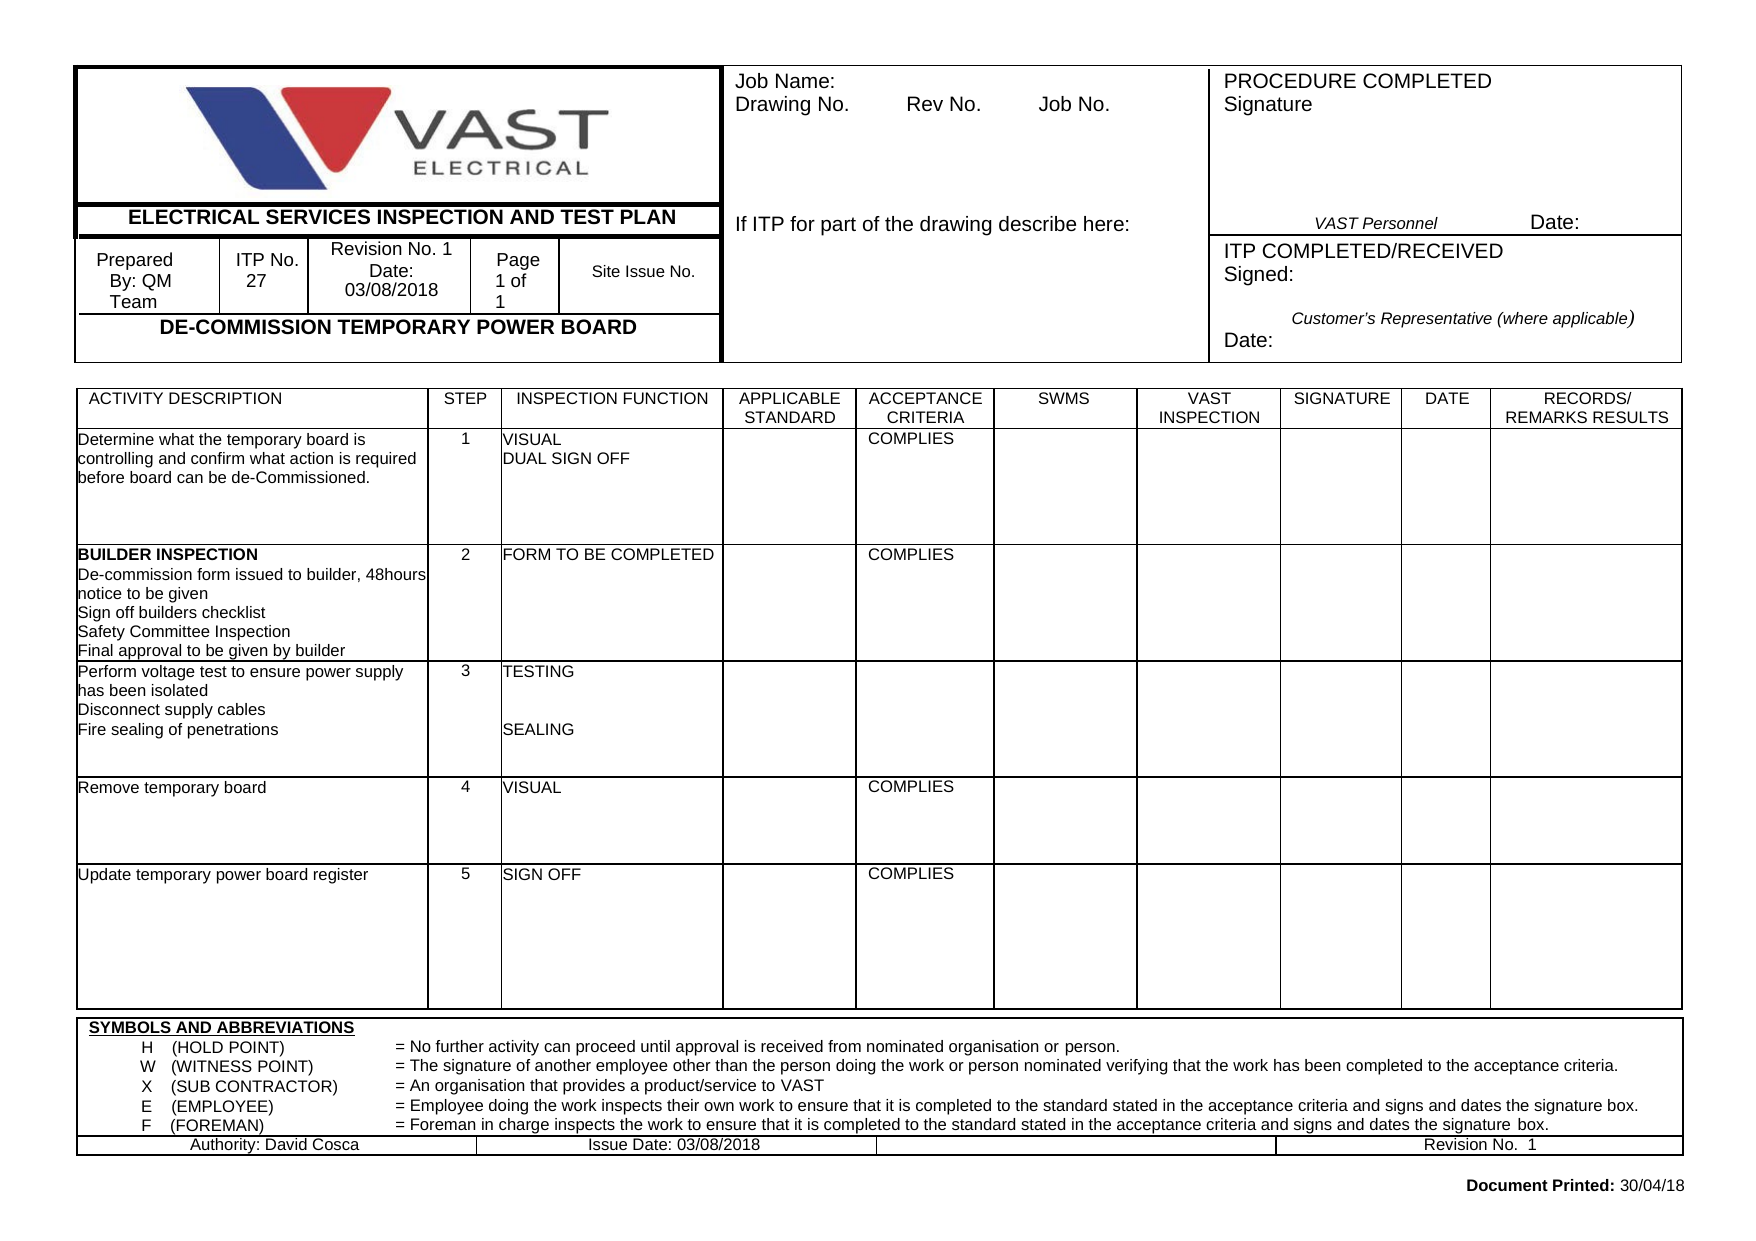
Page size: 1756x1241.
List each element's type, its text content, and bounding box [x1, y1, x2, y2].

table_cell ELECTRICAL SERVICES INSPECTION AND TEST PLAN [78, 207, 719, 234]
table_cell [877, 1137, 1275, 1154]
table_cell [995, 865, 1136, 1008]
table_cell [995, 429, 1136, 544]
table_cell [1138, 662, 1280, 776]
table_cell 3 [429, 662, 501, 776]
table_cell [1402, 865, 1490, 1008]
table_cell Update temporary power board register [78, 865, 427, 1008]
table_cell [1402, 778, 1490, 863]
table_cell ITP COMPLETED/RECEIVED Signed: Customer’s Representative (where applicable) Date: [1210, 236, 1681, 362]
table_cell [1491, 429, 1681, 544]
table_cell [724, 429, 855, 544]
table_cell Site Issue No. [560, 239, 719, 313]
table_cell [1138, 778, 1280, 863]
table_header PROCEDURE COMPLETED Signature VAST Personnel Date: [1209, 66, 1681, 234]
table_cell [1491, 662, 1681, 776]
table_cell VISUAL [502, 778, 722, 863]
table_cell DE-COMMISSION TEMPORARY POWER BOARD [76, 313, 719, 362]
table_cell COMPLIES [857, 865, 993, 1008]
table_cell [995, 778, 1136, 863]
table_header VAST INSPECTION [1138, 389, 1280, 428]
table_header SYMBOLS AND ABBREVIATIONS H (HOLD POINT) = No further activity can proceed until approval is received from nominated organisation or person. W (WITNESS POINT) = The signature of another employee other than the person doing the work or person nominated verifying that the work has been completed to the acceptance criteria. X (SUB CONTRACTOR) = An organisation that provides a product/service to VAST E (EMPLOYEE) = Employee doing the work inspects their own work to ensure that it is completed to the standard stated in the acceptance criteria and signs and dates the signature box. F (FOREMAN) = Foreman in charge inspects the work to ensure that it is completed to the standard stated in the acceptance criteria and signs and dates the signature box. [78, 1019, 1682, 1135]
table_header RECORDS/ REMARKS RESULTS [1491, 389, 1681, 428]
table_cell [1402, 545, 1490, 660]
table_cell [1138, 545, 1280, 660]
table_cell 2 [429, 545, 501, 660]
table_cell Revision No. 1 [1277, 1137, 1682, 1154]
table_header ACTIVITY DESCRIPTION [78, 389, 427, 428]
table_cell [1281, 778, 1401, 863]
table_cell [1281, 429, 1401, 544]
table_cell TESTING SEALING [502, 662, 722, 776]
table_cell Issue Date: 03/08/2018 [477, 1137, 876, 1154]
table_cell BUILDER INSPECTION De-commission form issued to builder, 48hours notice to be given Sign off builders checklist Safety Committee Inspection Final approval to be given by builder [78, 545, 427, 660]
table_header ACCEPTANCE CRITERIA [857, 389, 993, 428]
table_cell [1491, 778, 1681, 863]
table_cell COMPLIES [857, 429, 993, 544]
table_cell [1138, 865, 1280, 1008]
table_cell 1 [429, 429, 501, 544]
table_cell VISUAL DUAL SIGN OFF [502, 429, 722, 544]
table_cell [1281, 865, 1401, 1008]
table_header Job Name: Drawing No. Rev No. Job No. If ITP for part of the drawing describe here: [724, 66, 1209, 362]
table_cell 4 [429, 778, 501, 863]
picture [179, 85, 613, 198]
table_cell [724, 778, 855, 863]
table_cell FORM TO BE COMPLETED [502, 545, 722, 660]
table_cell Determine what the temporary board is controlling and confirm what action is required before board can be de-Commissioned. [78, 429, 427, 544]
table_cell ITP No. 27 [220, 239, 307, 313]
table_cell Revision No. 1 Date: 03/08/2018 [309, 239, 470, 313]
table_cell Page 1 of 1 [471, 239, 558, 313]
table_cell [724, 662, 855, 776]
text Document Printed: 30/04/18 [64, 1175, 1684, 1194]
table_header SWMS [995, 389, 1136, 428]
table_cell 5 [429, 865, 501, 1008]
table_header [78, 69, 719, 202]
table_cell [995, 662, 1136, 776]
table_cell [1138, 429, 1280, 544]
table_cell SIGN OFF [502, 865, 722, 1008]
table_cell [1491, 865, 1681, 1008]
table_cell Remove temporary board [78, 778, 427, 863]
table_header DATE [1402, 389, 1490, 428]
table_cell Perform voltage test to ensure power supply has been isolated Disconnect supply cables Fire sealing of penetrations [78, 662, 427, 776]
table_header APPLICABLE STANDARD [724, 389, 855, 428]
table_cell COMPLIES [857, 778, 993, 863]
table_header INSPECTION FUNCTION [502, 389, 722, 428]
table_cell [1281, 662, 1401, 776]
table_cell [1491, 545, 1681, 660]
table_cell [1402, 429, 1490, 544]
table_cell [724, 545, 855, 660]
table_header STEP [429, 389, 501, 428]
table_cell [724, 865, 855, 1008]
table_cell [1402, 662, 1490, 776]
table_cell Authority: David Cosca [78, 1137, 476, 1154]
table_cell [995, 545, 1136, 660]
table_cell [857, 662, 993, 776]
table_cell [1281, 545, 1401, 660]
table_header SIGNATURE [1281, 389, 1401, 428]
table_cell Prepared By: QM Team [76, 234, 219, 313]
table_cell COMPLIES [857, 545, 993, 660]
